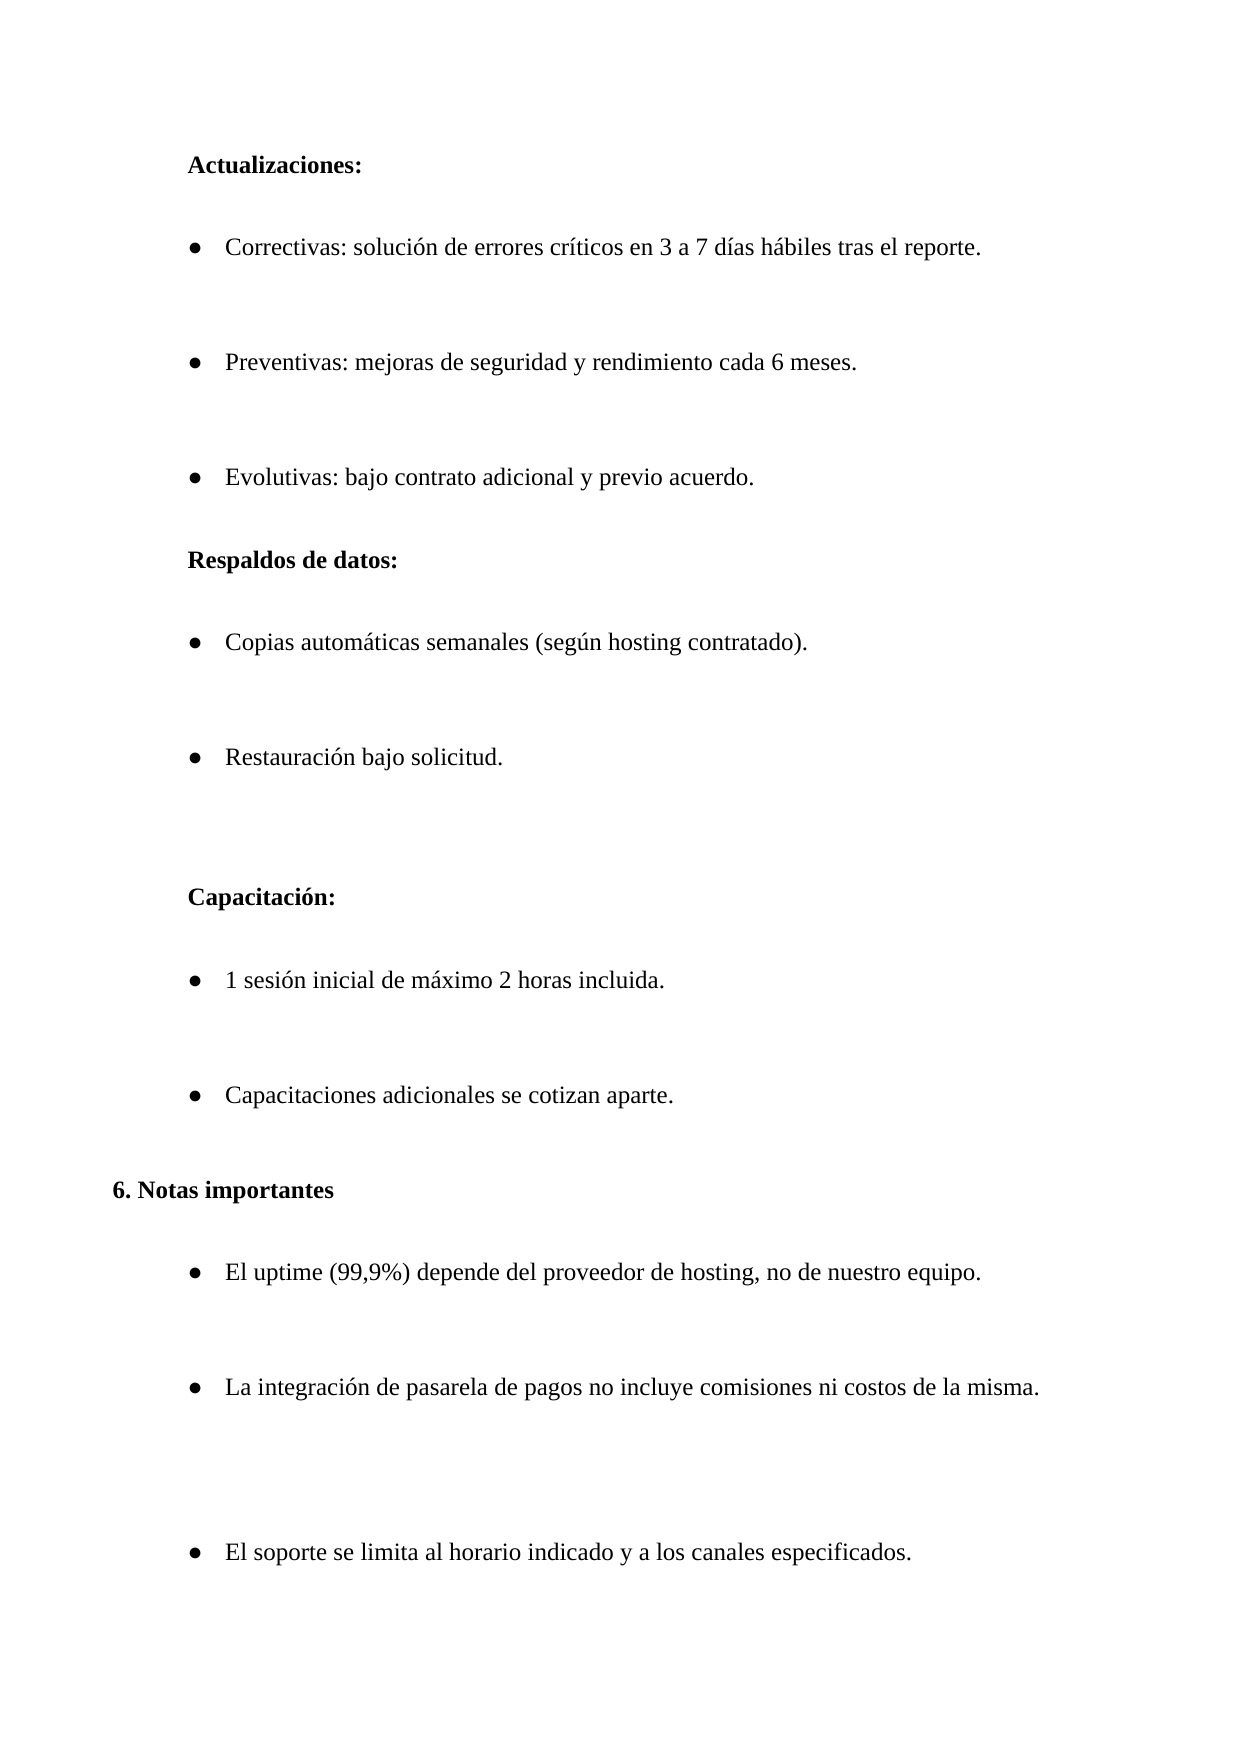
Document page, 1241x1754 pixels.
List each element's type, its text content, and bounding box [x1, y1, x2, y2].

list Capacitaciones adicionales se cotizan aparte. [187, 1080, 1090, 1109]
list El soporte se limita al horario indicado y a los canales especificados. [187, 1537, 1090, 1566]
list El uptime (99,9%) depende del proveedor de hosting, no de nuestro equipo. [187, 1257, 1090, 1344]
subtitle Capacitación: [150, 882, 1090, 911]
list Evolutivas: bajo contrato adicional y previo acuerdo. [187, 462, 1090, 491]
list Restauración bajo solicitud. [187, 742, 1090, 829]
subtitle 6. Notas importantes [112, 1175, 1090, 1204]
subtitle Respaldos de datos: [150, 545, 1090, 574]
list 1 sesión inicial de máximo 2 horas incluida. [187, 965, 1090, 1051]
list La integración de pasarela de pagos no incluye comisiones ni costos de la misma. [187, 1372, 1090, 1401]
list Copias automáticas semanales (según hosting contratado). [187, 627, 1090, 714]
list Preventivas: mejoras de seguridad y rendimiento cada 6 meses. [187, 347, 1090, 434]
list Correctivas: solución de errores críticos en 3 a 7 días hábiles tras el reporte. [187, 232, 1090, 319]
subtitle Actualizaciones: [150, 150, 1090, 179]
